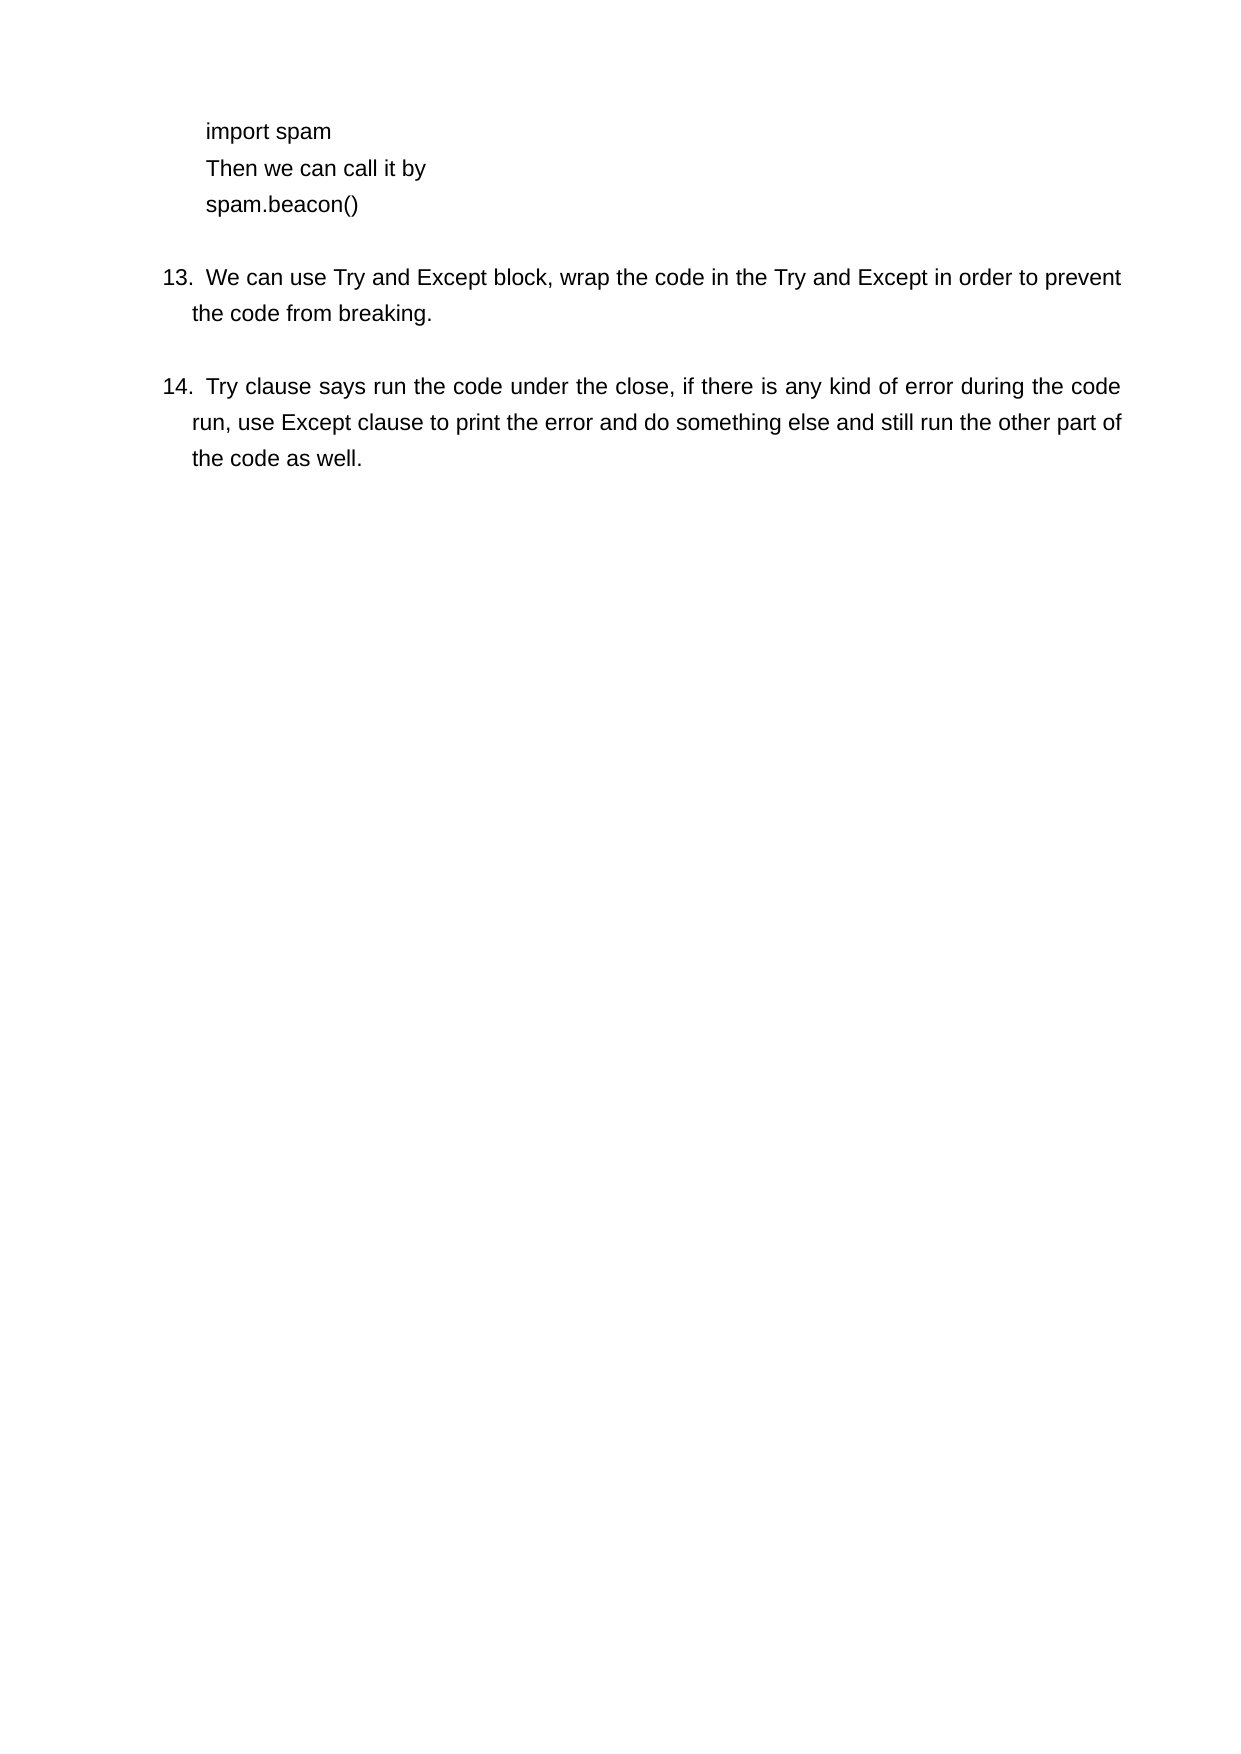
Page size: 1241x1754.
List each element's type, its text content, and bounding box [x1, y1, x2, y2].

text 13. We can use Try and Except block, wrap the code in the Try and Except in order to prevent the code from breaking. [162, 263, 1122, 326]
text 14. Try clause says run the code under the close, if there is any kind of error during the code run, use Except clause to print the error and do something else and still run the other part of the code as well. [162, 373, 1122, 472]
text import spam [162, 118, 1122, 144]
text Then we can call it by [162, 154, 1122, 181]
text spam.beacon() [162, 191, 1122, 217]
